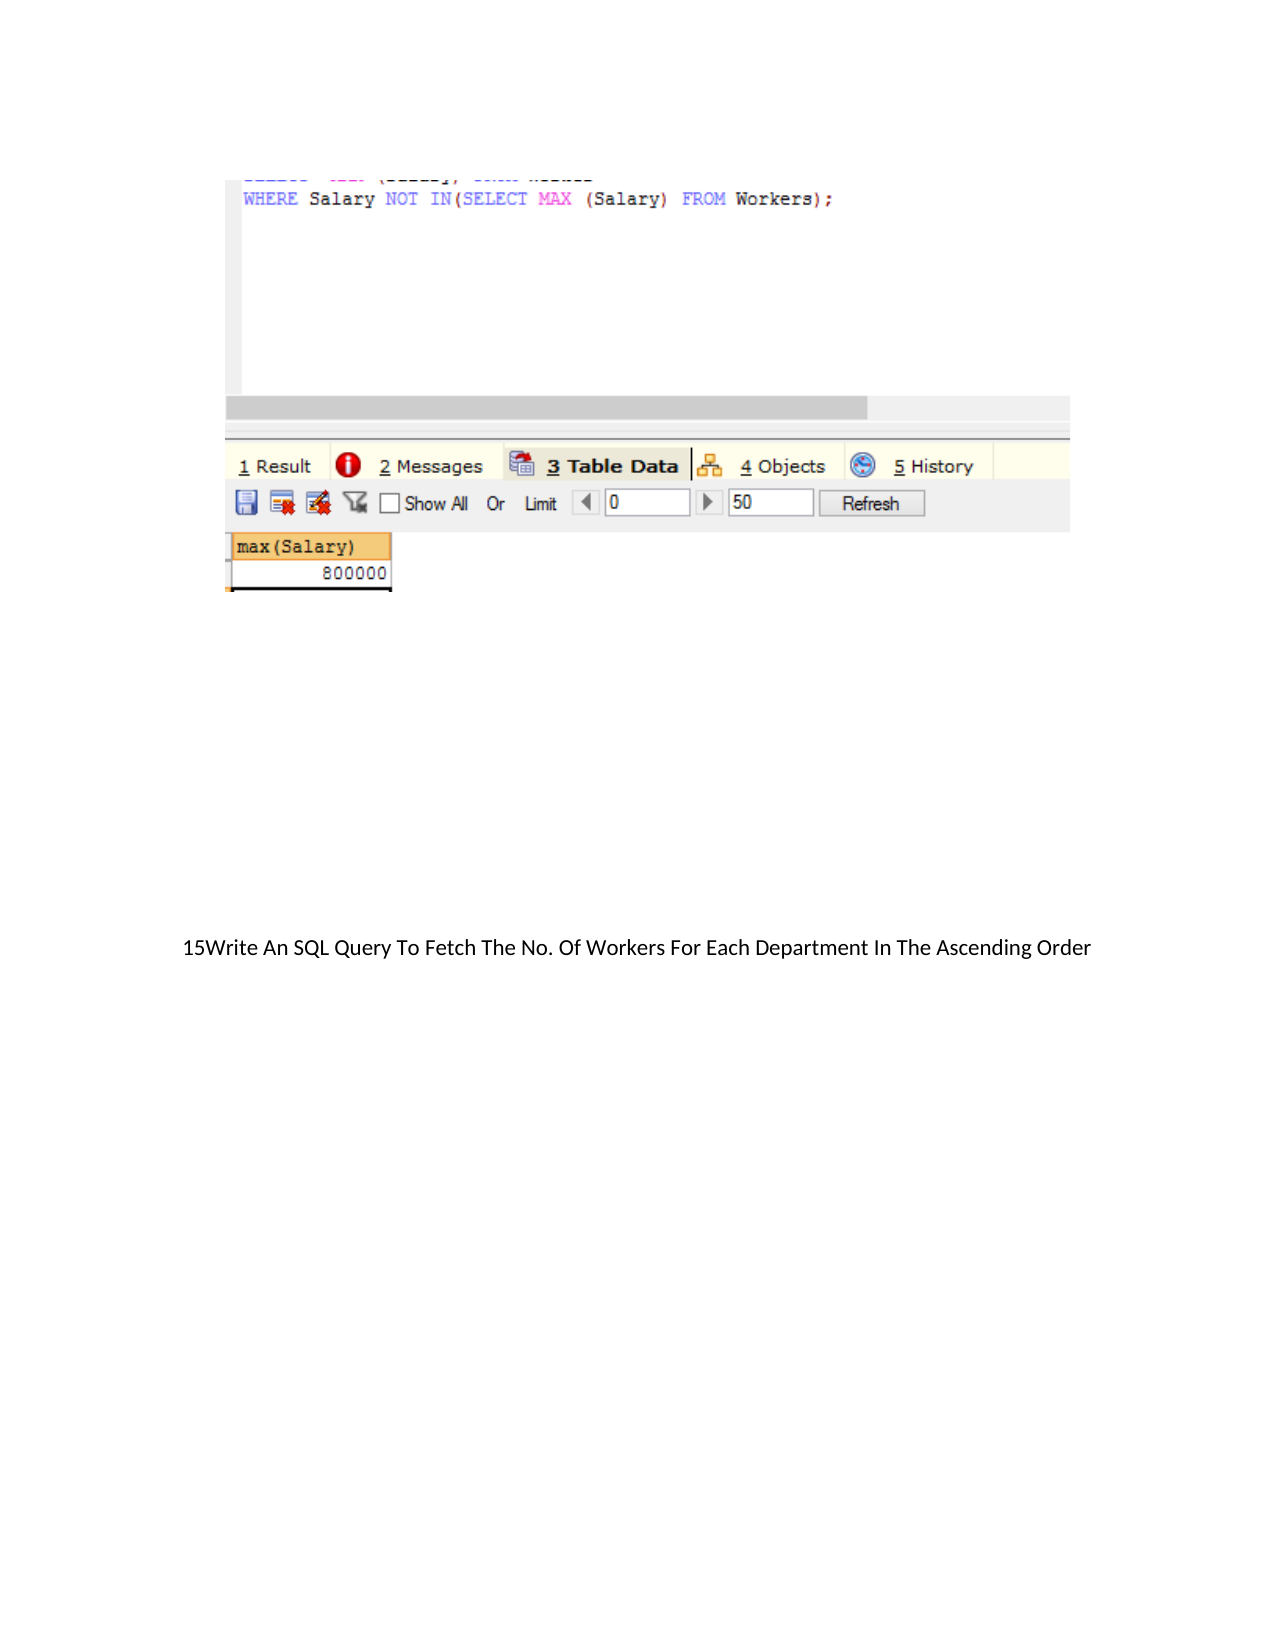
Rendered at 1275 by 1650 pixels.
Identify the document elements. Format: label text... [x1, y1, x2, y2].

text 15Write An SQL Query To Fetch The No. Of Workers For Each Department In The Ascending Order [150, 933, 1125, 961]
picture [225, 180, 1071, 592]
